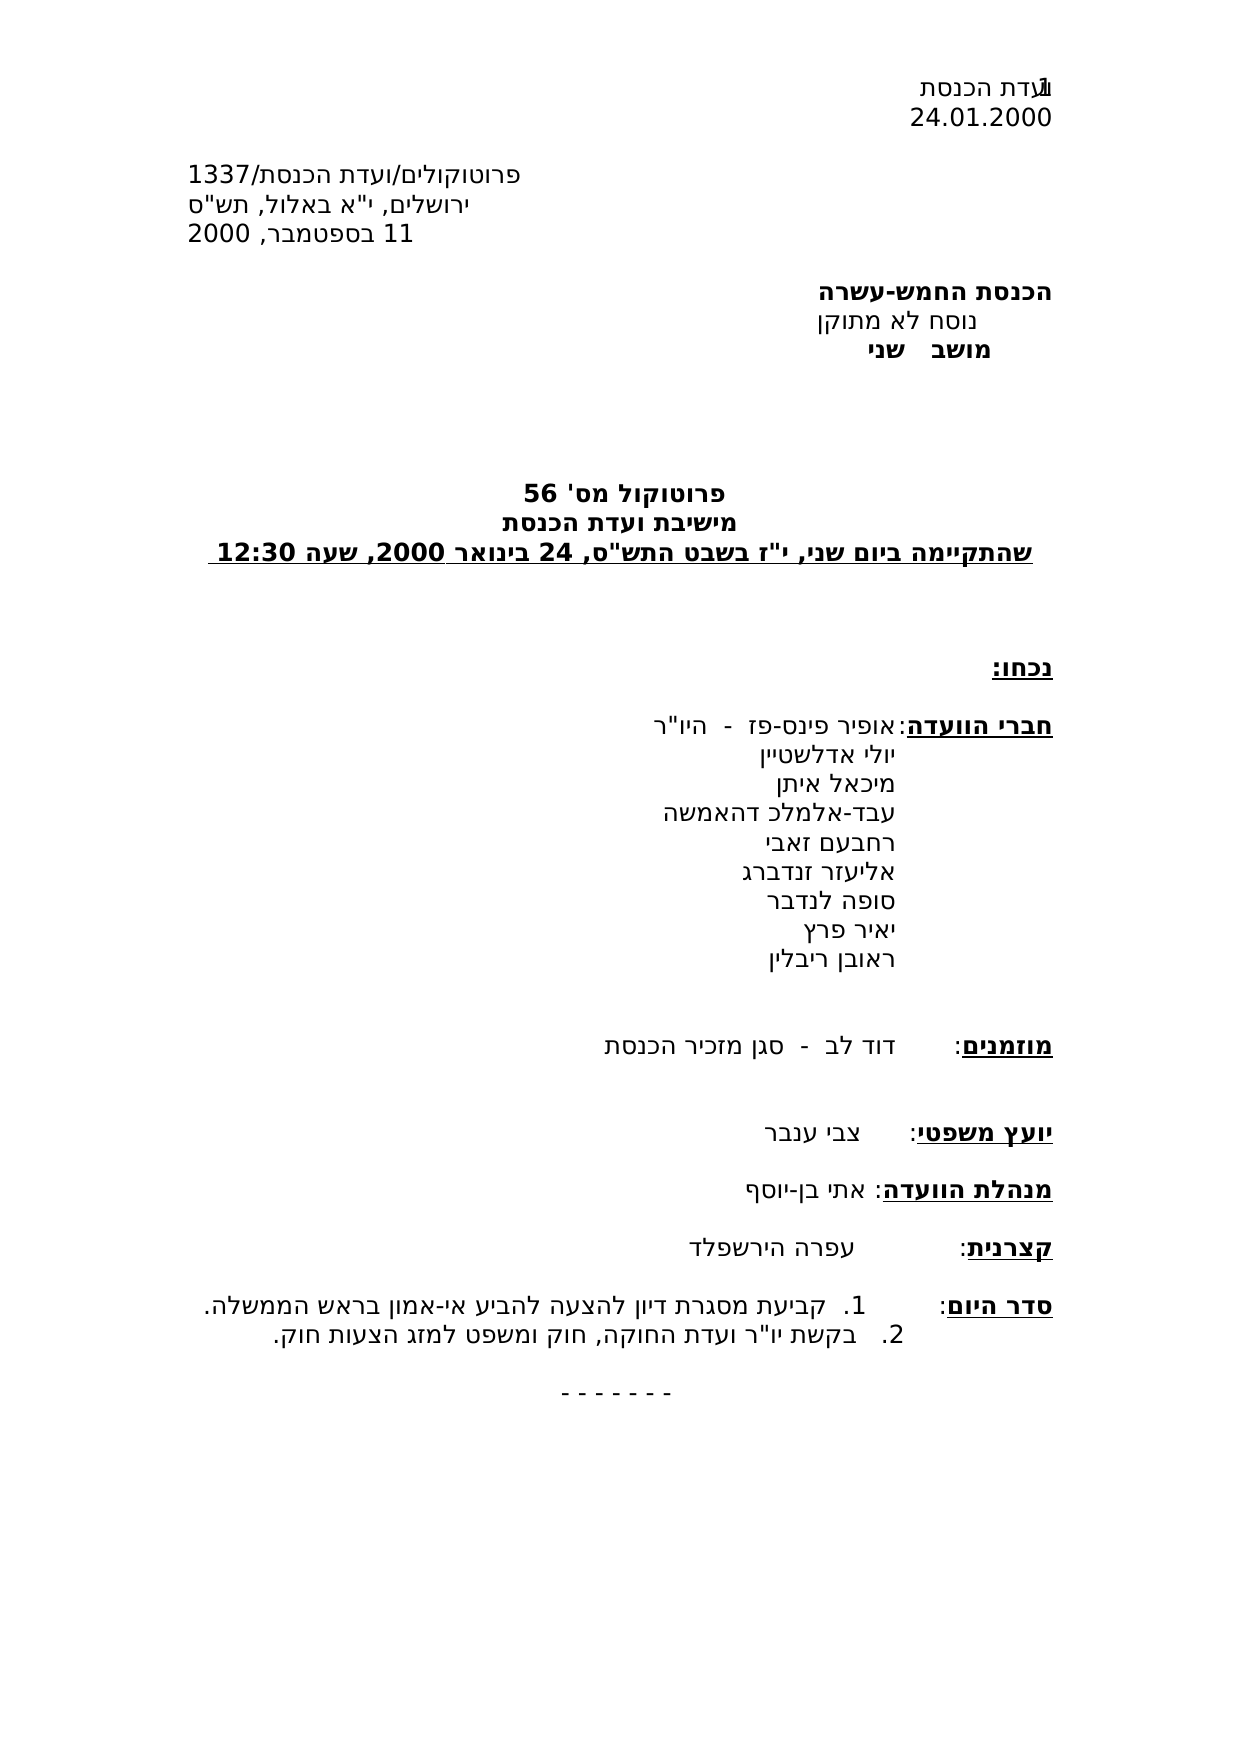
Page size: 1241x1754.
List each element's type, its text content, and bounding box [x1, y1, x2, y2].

text מישיבת ועדת הכנסת [187, 508, 1053, 538]
text הכנסת החמש-עשרה נוסח לא מתוקן [187, 277, 1053, 335]
text יולי אדלשטיין [187, 740, 1053, 769]
text מנהלת הוועדה: אתי בן-יוסף [187, 1176, 1053, 1205]
subtitle שהתקיימה ביום שני, י"ז בשבט התש"ס, 24 בינואר 2000, שעה 12:30 [187, 538, 1053, 567]
text קצרנית: עפרה הירשפלד [187, 1233, 1053, 1263]
text יועץ משפטי: צבי ענבר [187, 1118, 1053, 1147]
text סדר היום: 1. קביעת מסגרת דיון להצעה להביע אי-אמון בראש הממשלה. [187, 1291, 1053, 1321]
text ירושלים, י"א באלול, תש"ס [187, 190, 1053, 219]
text - - - - - - - [187, 1378, 1053, 1408]
text פרוטוקולים/ועדת הכנסת/1337 [187, 161, 1053, 190]
text נכחו: [187, 653, 1053, 682]
text עבד-אלמלכ דהאמשה [187, 798, 1053, 828]
text אליעזר זנדברג [187, 857, 1053, 886]
text יאיר פרץ [187, 915, 1053, 944]
text פרוטוקול מס' 56 [187, 479, 1053, 508]
text מיכאל איתן [187, 769, 1053, 798]
text ראובן ריבלין [187, 944, 1053, 973]
text 11 בספטמבר, 2000 [187, 219, 1053, 248]
text מוזמנים: דוד לב - סגן מזכיר הכנסת [187, 1031, 1053, 1060]
text חברי הוועדה: אופיר פינס-פז - היו"ר [187, 711, 1053, 740]
text רחבעם זאבי [187, 828, 1053, 857]
text סופה לנדבר [187, 886, 1053, 915]
text מושב שני [187, 335, 1053, 364]
text 2. בקשת יו"ר ועדת החוקה, חוק ומשפט למזג הצעות חוק. [187, 1321, 1053, 1350]
